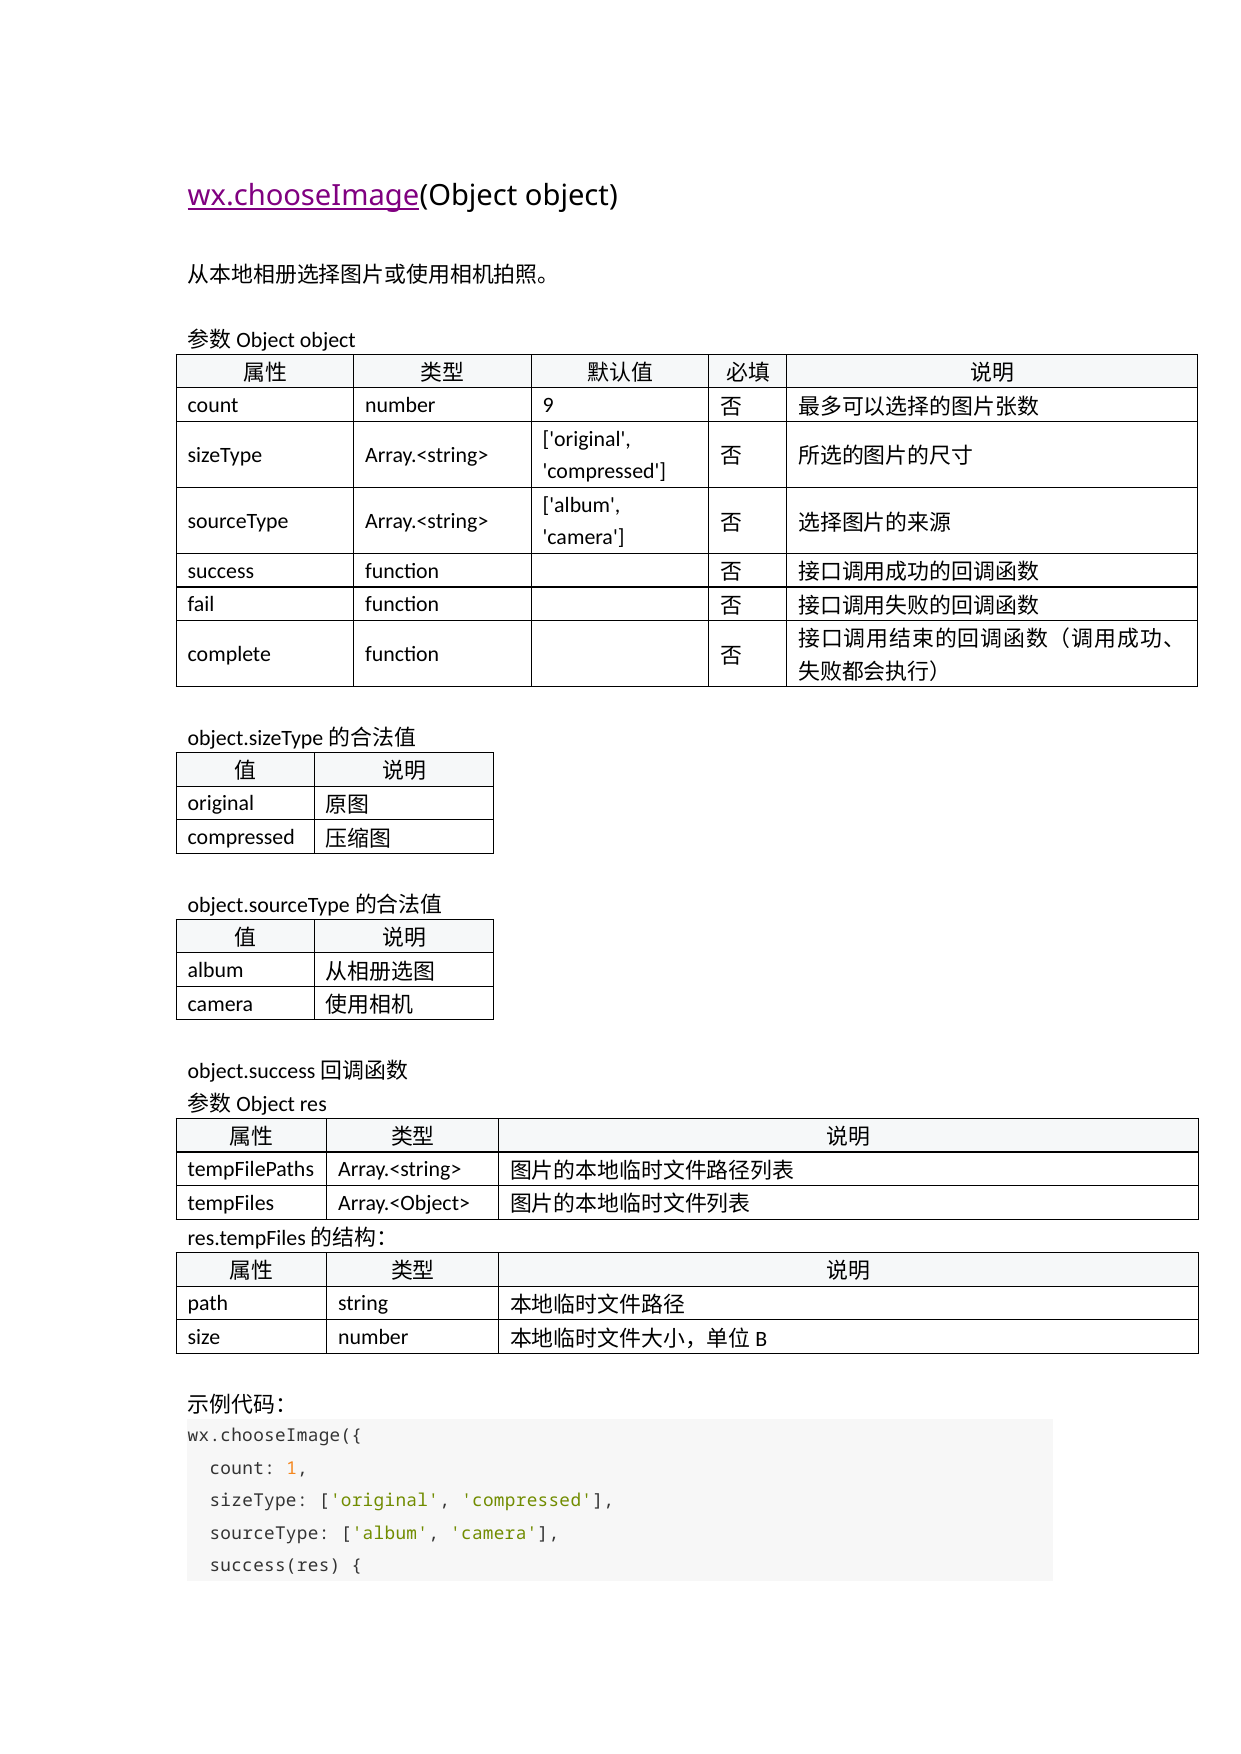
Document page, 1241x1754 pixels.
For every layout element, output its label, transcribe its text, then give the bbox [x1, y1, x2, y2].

table_cell 否 [709, 388, 786, 421]
table_cell [532, 588, 708, 620]
table_cell 所选的图片的尺寸 [787, 422, 1197, 487]
table_cell [532, 554, 708, 586]
table_cell fail [177, 588, 353, 620]
table_cell album [177, 953, 314, 986]
text count: 1, [187, 1451, 1053, 1484]
table_header 类型 [327, 1253, 498, 1286]
table_cell 9 [532, 388, 708, 421]
text object.success 回调函数 [187, 1053, 1053, 1085]
table_header 说明 [315, 753, 493, 786]
table_cell [532, 621, 708, 686]
text success(res) { [187, 1549, 1053, 1581]
table_header 属性 [177, 355, 353, 387]
table_cell 本地临时文件路径 [499, 1287, 1198, 1319]
table_cell 最多可以选择的图片张数 [787, 388, 1197, 421]
table_cell 图片的本地临时文件列表 [499, 1186, 1198, 1218]
table_cell 接口调用成功的回调函数 [787, 554, 1197, 586]
table_cell 本地临时文件大小，单位 B [499, 1320, 1198, 1353]
text 示例代码： [187, 1386, 1053, 1419]
subtitle wx.chooseImage(Object object) [187, 162, 1053, 227]
table_cell 否 [709, 422, 786, 487]
table_cell 否 [709, 554, 786, 586]
table_header 说明 [499, 1253, 1198, 1286]
table_cell 使用相机 [315, 987, 493, 1019]
text object.sizeType 的合法值 [187, 719, 1053, 752]
table_cell camera [177, 987, 314, 1019]
table_cell tempFiles [177, 1186, 326, 1218]
table_cell success [177, 554, 353, 586]
table_cell function [354, 588, 531, 620]
table_cell Array.<string> [354, 488, 531, 553]
text sourceType: ['album', 'camera'], [187, 1516, 1053, 1549]
text object.sourceType 的合法值 [187, 886, 1053, 919]
table_header 默认值 [532, 355, 708, 387]
table_cell function [354, 621, 531, 686]
table_cell complete [177, 621, 353, 686]
table_cell sizeType [177, 422, 353, 487]
table_header 说明 [315, 920, 493, 952]
text res.tempFiles的结构： [187, 1220, 1053, 1252]
table_cell tempFilePaths [177, 1153, 326, 1185]
table_cell 否 [709, 488, 786, 553]
table_cell Array.<string> [327, 1153, 498, 1185]
table_cell 接口调用失败的回调函数 [787, 588, 1197, 620]
table_cell compressed [177, 820, 314, 853]
table_cell 压缩图 [315, 820, 493, 853]
table_cell function [354, 554, 531, 586]
table_cell 图片的本地临时文件路径列表 [499, 1153, 1198, 1185]
table_header 属性 [177, 1119, 326, 1151]
table_header 属性 [177, 1253, 326, 1286]
table_cell original [177, 787, 314, 819]
table_cell string [327, 1287, 498, 1319]
table_header 必填 [709, 355, 786, 387]
table_cell ['album', 'camera'] [532, 488, 708, 553]
table_cell number [354, 388, 531, 421]
table_cell ['original', 'compressed'] [532, 422, 708, 487]
table_cell Array.<Object> [327, 1186, 498, 1218]
table_cell path [177, 1287, 326, 1319]
table_cell 选择图片的来源 [787, 488, 1197, 553]
table_cell Array.<string> [354, 422, 531, 487]
table_cell size [177, 1320, 326, 1353]
table_header 类型 [354, 355, 531, 387]
table_cell 原图 [315, 787, 493, 819]
table_cell 否 [709, 588, 786, 620]
table_cell sourceType [177, 488, 353, 553]
table_cell number [327, 1320, 498, 1353]
text 参数 Object object [187, 321, 1053, 354]
text sizeType: ['original', 'compressed'], [187, 1484, 1053, 1516]
table_header 值 [177, 753, 314, 786]
text wx.chooseImage({ [187, 1419, 1053, 1451]
text 参数 Object res [187, 1085, 1053, 1118]
table_header 说明 [787, 355, 1197, 387]
table_cell count [177, 388, 353, 421]
table_cell 否 [709, 621, 786, 686]
text 从本地相册选择图片或使用相机拍照。 [187, 256, 1053, 289]
table_cell 从相册选图 [315, 953, 493, 986]
table_header 值 [177, 920, 314, 952]
table_header 类型 [327, 1119, 498, 1151]
table_header 说明 [499, 1119, 1198, 1151]
table_cell 接口调用结束的回调函数（调用成功、失败都会执行） [787, 621, 1197, 686]
